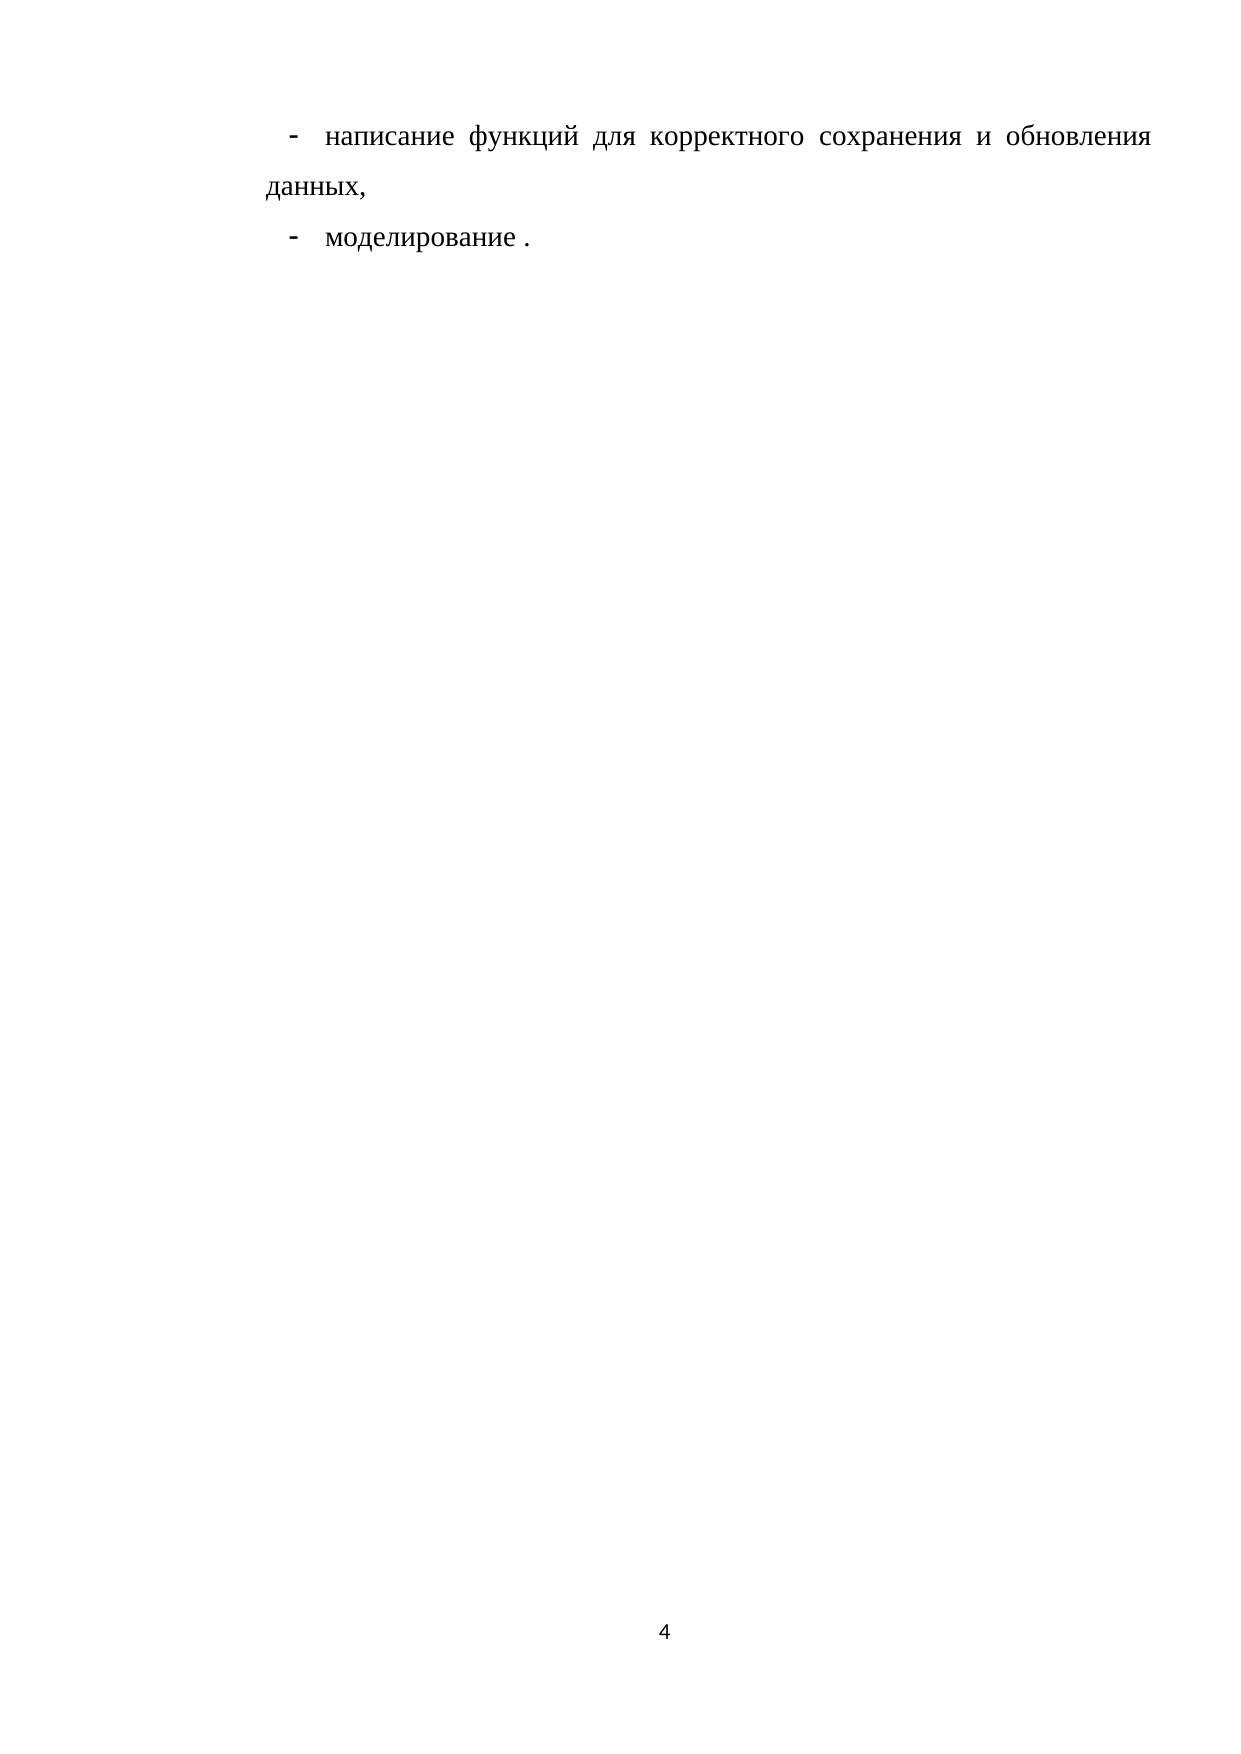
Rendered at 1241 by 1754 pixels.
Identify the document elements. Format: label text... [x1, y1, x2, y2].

list моделирование . [266, 219, 1152, 252]
list написание функций для корректного сохранения и обновления данных, [266, 118, 1152, 202]
